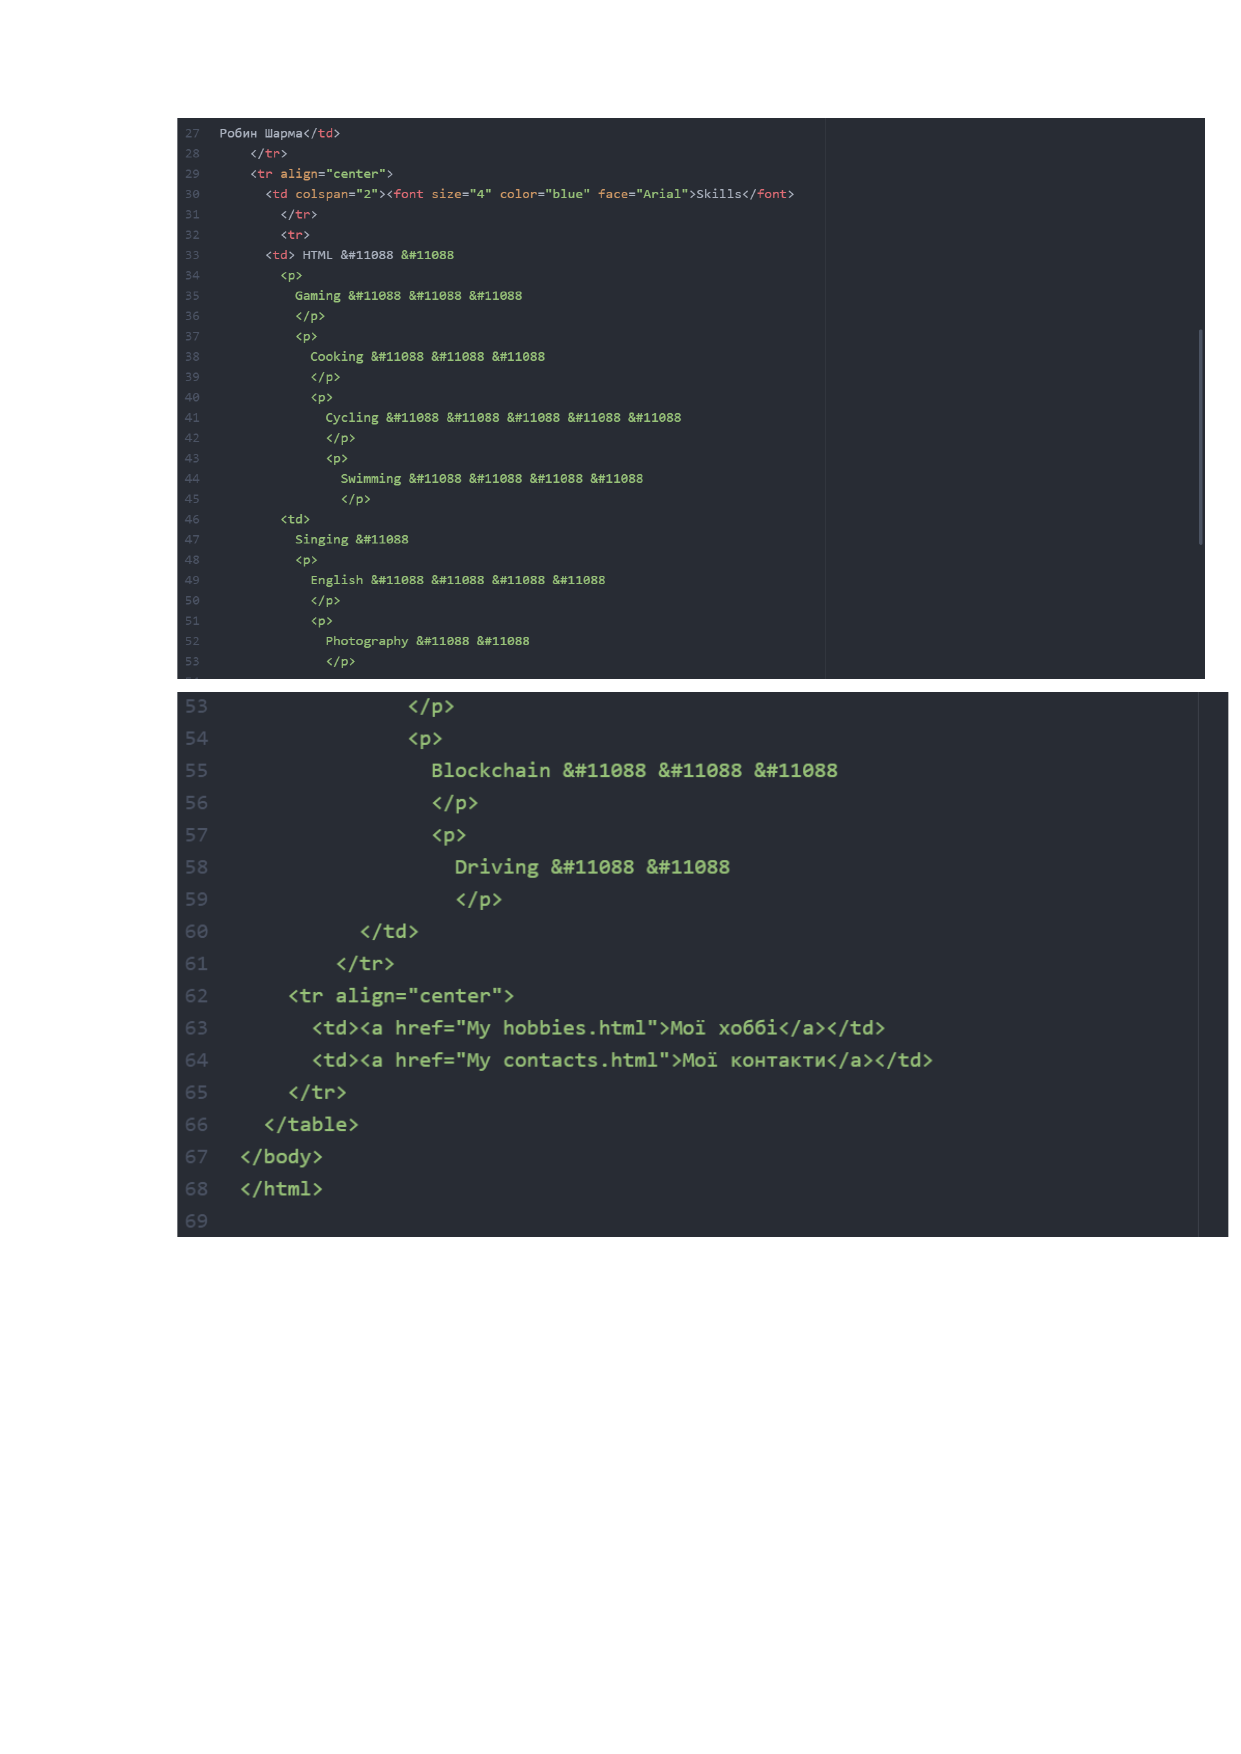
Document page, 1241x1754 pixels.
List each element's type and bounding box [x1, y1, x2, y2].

picture [177, 692, 1229, 1237]
picture [177, 118, 1205, 679]
